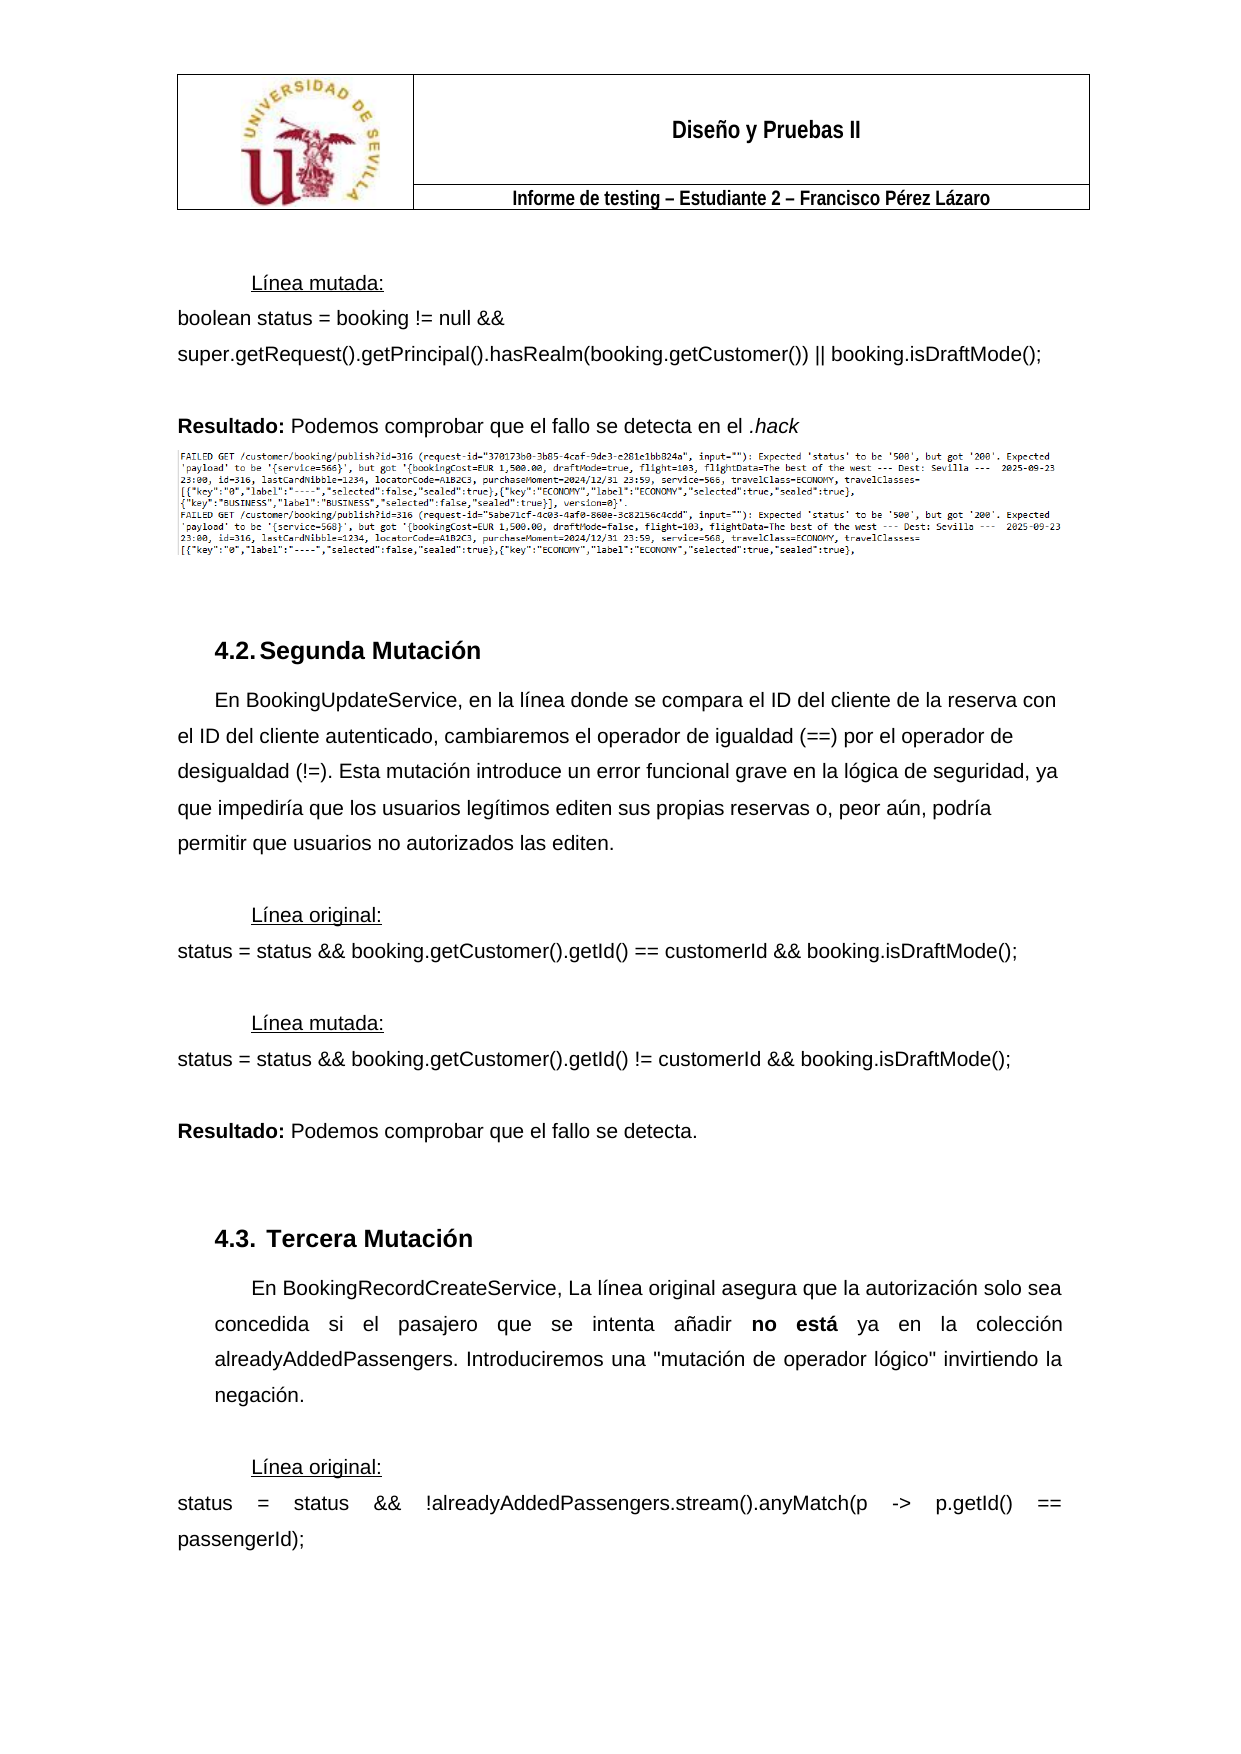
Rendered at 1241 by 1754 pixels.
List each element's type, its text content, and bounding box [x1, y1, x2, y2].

text Línea original: [177, 903, 1063, 927]
text En BookingRecordCreateService, La línea original asegura que la autorización solo sea concedida si el pasajero que se intenta añadir no está ya en la colección alreadyAddedPassengers. Introduciremos una "mutación de operador lógico" invirtiendo la negación. [214, 1275, 1063, 1407]
text Línea original: [177, 1455, 1063, 1479]
text En BookingUpdateService, en la línea donde se compara el ID del cliente de la reserva con el ID del cliente autenticado, cambiaremos el operador de igualdad (==) por el operador de desigualdad (!=). Esta mutación introduce un error funcional grave en la lógica de seguridad, ya que impediría que los usuarios legítimos editen sus propias reservas o, peor aún, podría permitir que usuarios no autorizados las editen. [177, 687, 1063, 855]
picture [177, 450, 1063, 555]
text status = status && booking.getCustomer().getId() == customerId && booking.isDraftMode(); [177, 939, 1063, 963]
text Resultado: Podemos comprobar que el fallo se detecta. [177, 1119, 1063, 1179]
picture [240, 77, 381, 207]
subtitle Tercera Mutación [214, 1224, 1063, 1253]
text Resultado: Podemos comprobar que el fallo se detecta en el .hack [177, 414, 1063, 450]
text status = status && booking.getCustomer().getId() != customerId && booking.isDraftMode(); [177, 1047, 1063, 1071]
subtitle Segunda Mutación [214, 636, 1063, 665]
text status = status && !alreadyAddedPassengers.stream().anyMatch(p -> p.getId() == passengerId); [177, 1491, 1063, 1551]
text Línea mutada: [177, 1011, 1063, 1035]
text Línea mutada: [177, 270, 1063, 294]
text boolean status = booking != null && super.getRequest().getPrincipal().hasRealm(booking.getCustomer()) || booking.isDraftMode(); [177, 306, 1063, 366]
